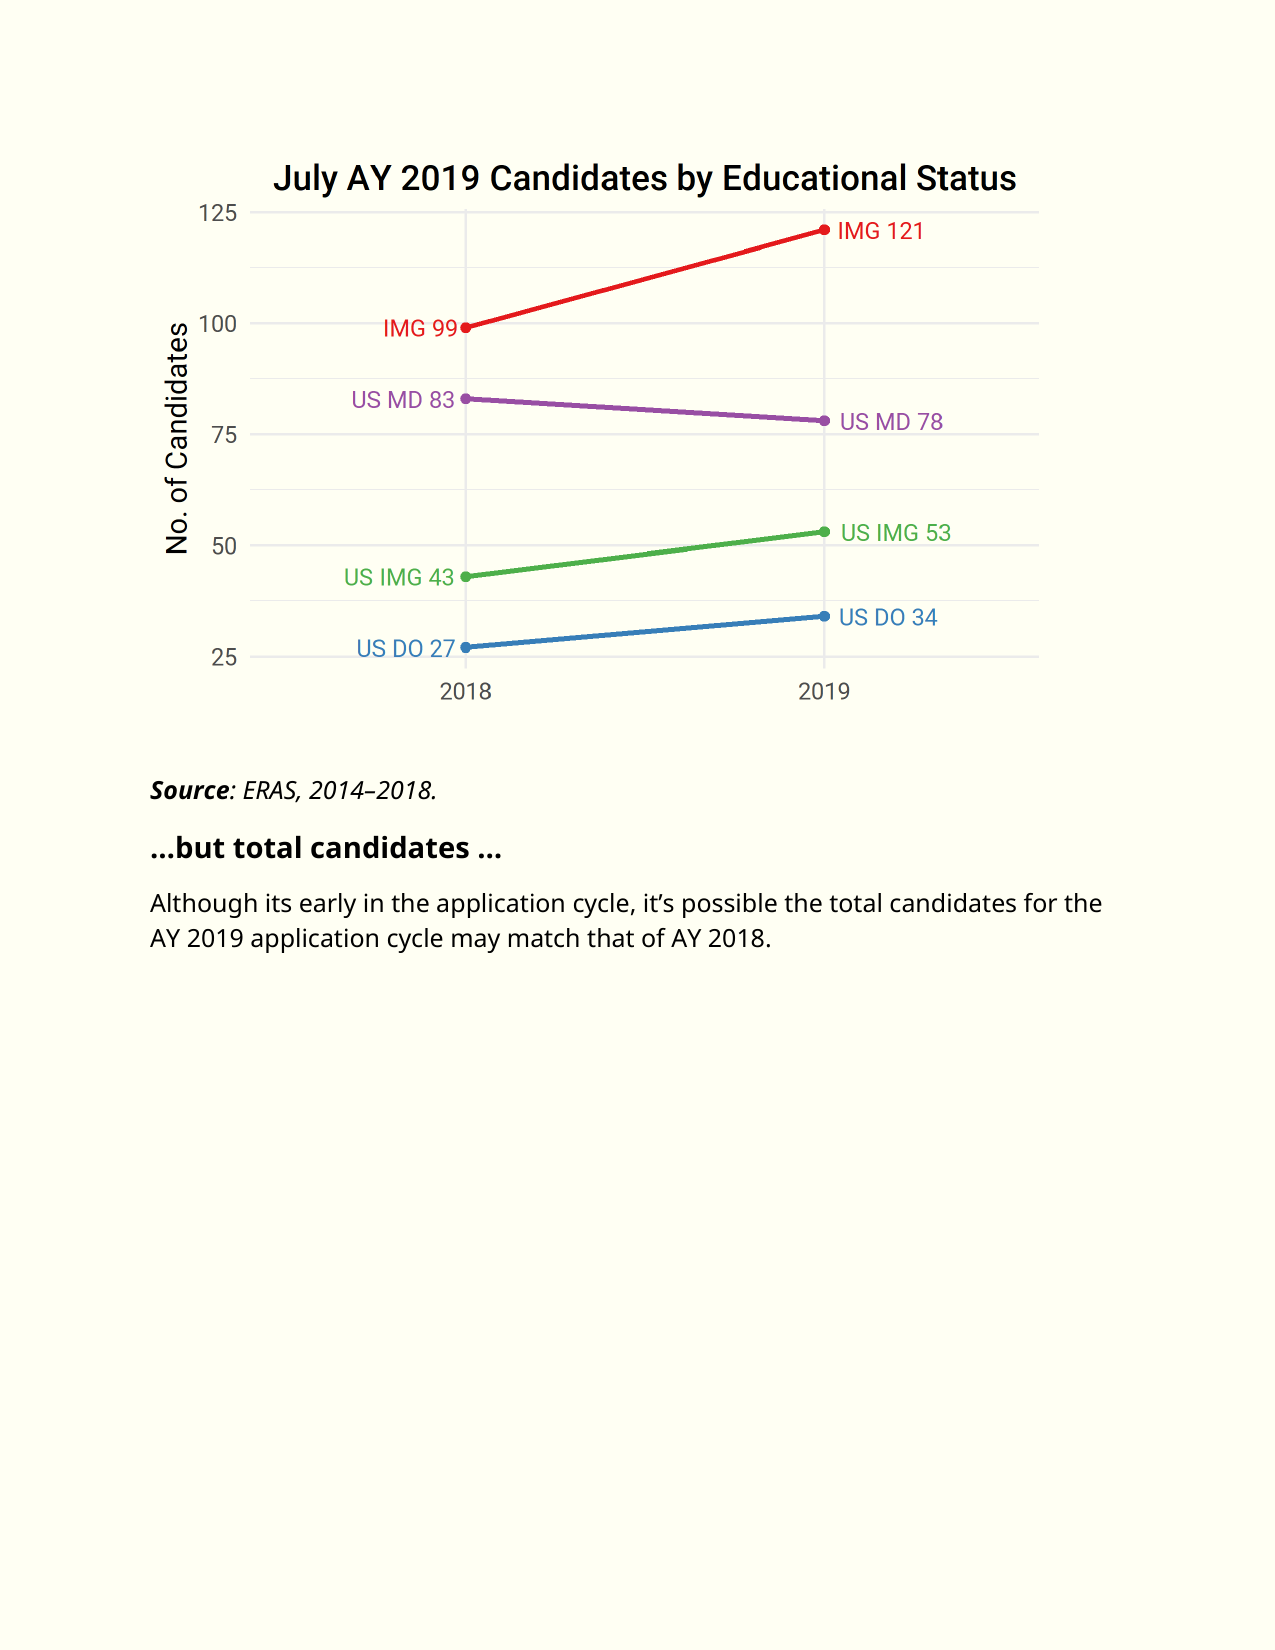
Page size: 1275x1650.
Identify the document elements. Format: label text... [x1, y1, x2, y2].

picture [150, 150, 1053, 752]
text Although its early in the application cycle, it’s possible the total candidates for the AY 2019 application cycle may match that of AY 2018. [150, 886, 1125, 954]
subtitle …but total candidates … [150, 828, 1125, 867]
subtitle Source: ERAS, 2014–2018. [150, 773, 1125, 807]
